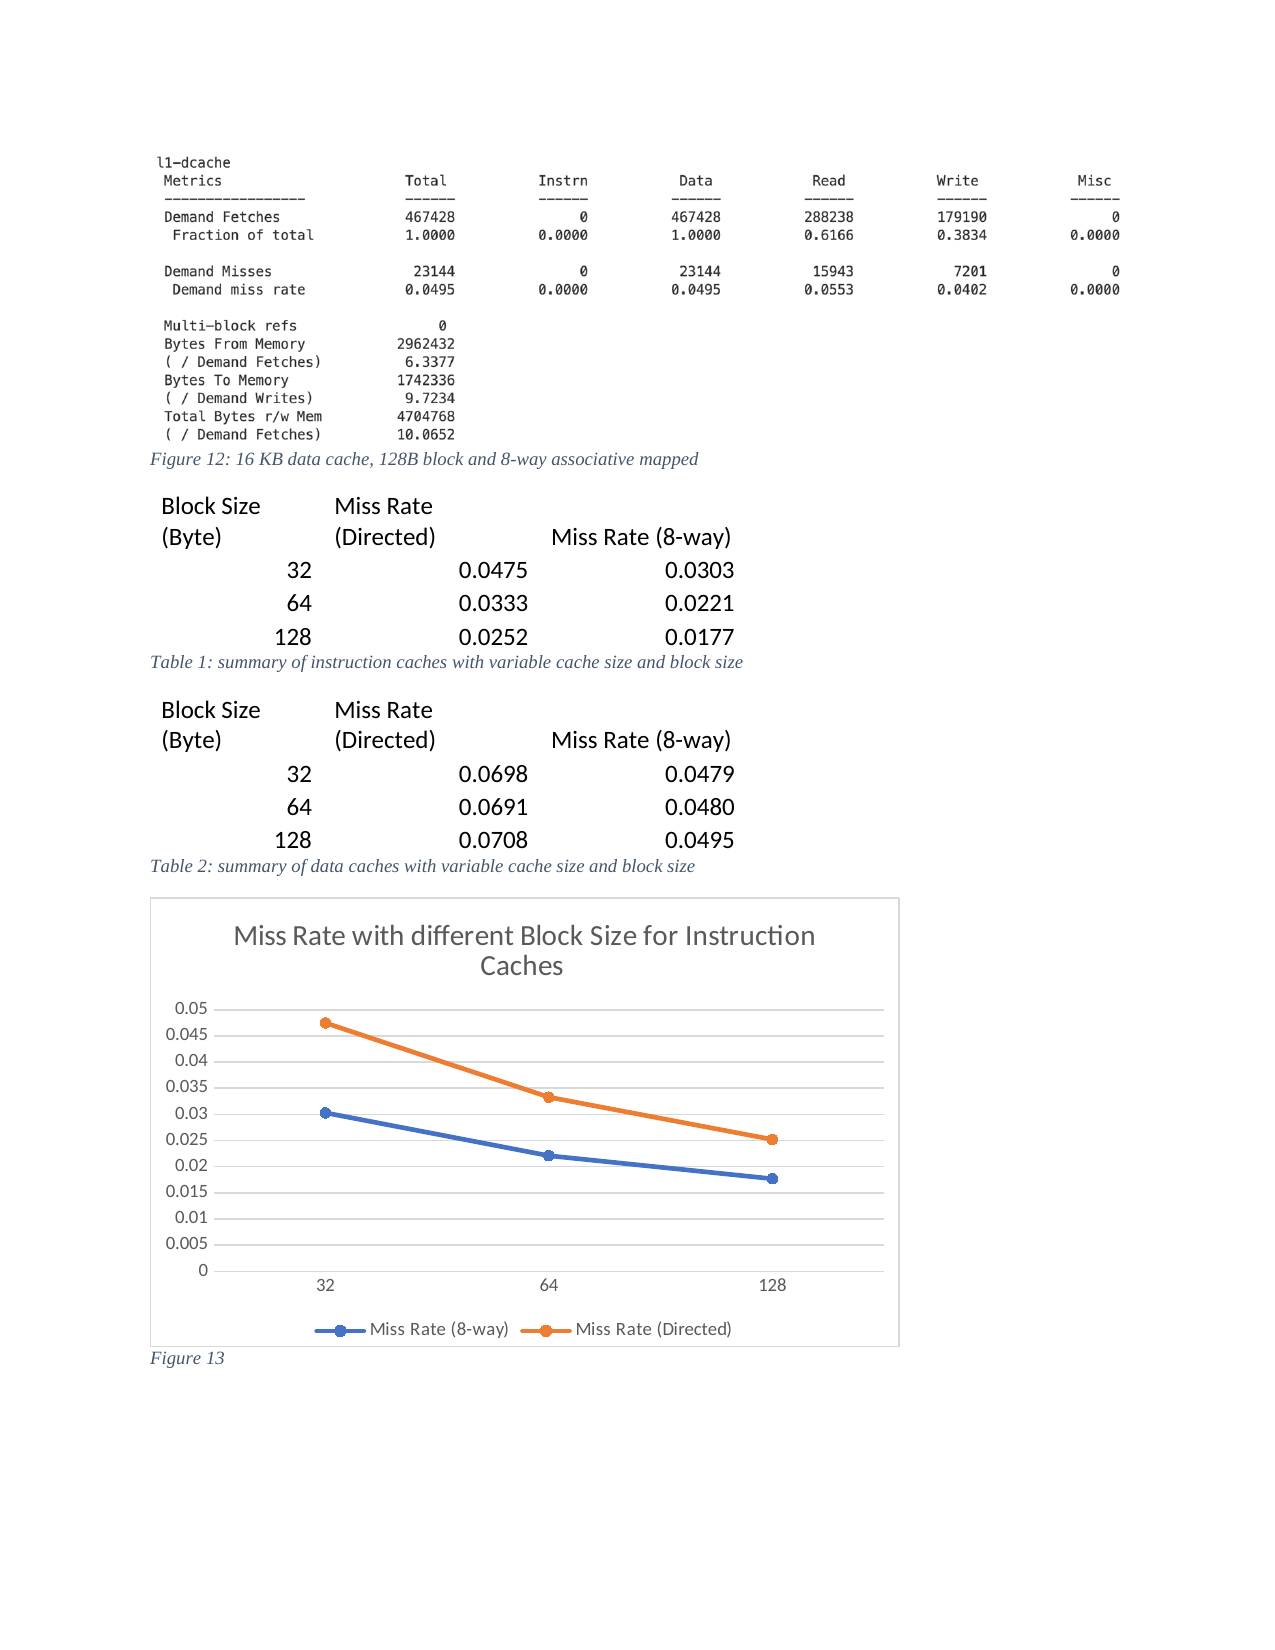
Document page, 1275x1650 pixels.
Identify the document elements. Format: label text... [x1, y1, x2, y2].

table_cell 128 [150, 822, 323, 855]
table_header Miss Rate (Directed) [323, 694, 539, 755]
table_cell 128 [150, 618, 323, 651]
table_cell 0.0333 [323, 585, 539, 618]
text Table 1: summary of instruction caches with variable cache size and block size [150, 651, 1125, 673]
table_header Miss Rate (Directed) [323, 490, 539, 551]
text Figure 12: 16 KB data cache, 128B block and 8-way associative mapped [150, 448, 1125, 469]
text Figure 13 [150, 1347, 1125, 1369]
table_cell 0.0177 [540, 618, 746, 651]
table_cell 0.0252 [323, 618, 539, 651]
table_cell 32 [150, 551, 323, 585]
table_header Block Size (Byte) [150, 694, 323, 755]
table_cell 0.0475 [323, 551, 539, 585]
text Table 2: summary of data caches with variable cache size and block size [150, 855, 1125, 876]
table_cell 0.0221 [540, 585, 746, 618]
table_header Miss Rate (8-way) [540, 490, 746, 551]
table_header Block Size (Byte) [150, 490, 323, 551]
table_cell 0.0691 [323, 788, 539, 822]
table_cell 32 [150, 755, 323, 788]
table_header Miss Rate (8-way) [540, 694, 746, 755]
table_cell 64 [150, 788, 323, 822]
table_cell 0.0495 [540, 822, 746, 855]
table_cell 0.0698 [323, 755, 539, 788]
table_cell 0.0480 [540, 788, 746, 822]
table_cell 0.0708 [323, 822, 539, 855]
table_cell 64 [150, 585, 323, 618]
picture [150, 150, 1125, 448]
table_cell 0.0303 [540, 551, 746, 585]
table_cell 0.0479 [540, 755, 746, 788]
